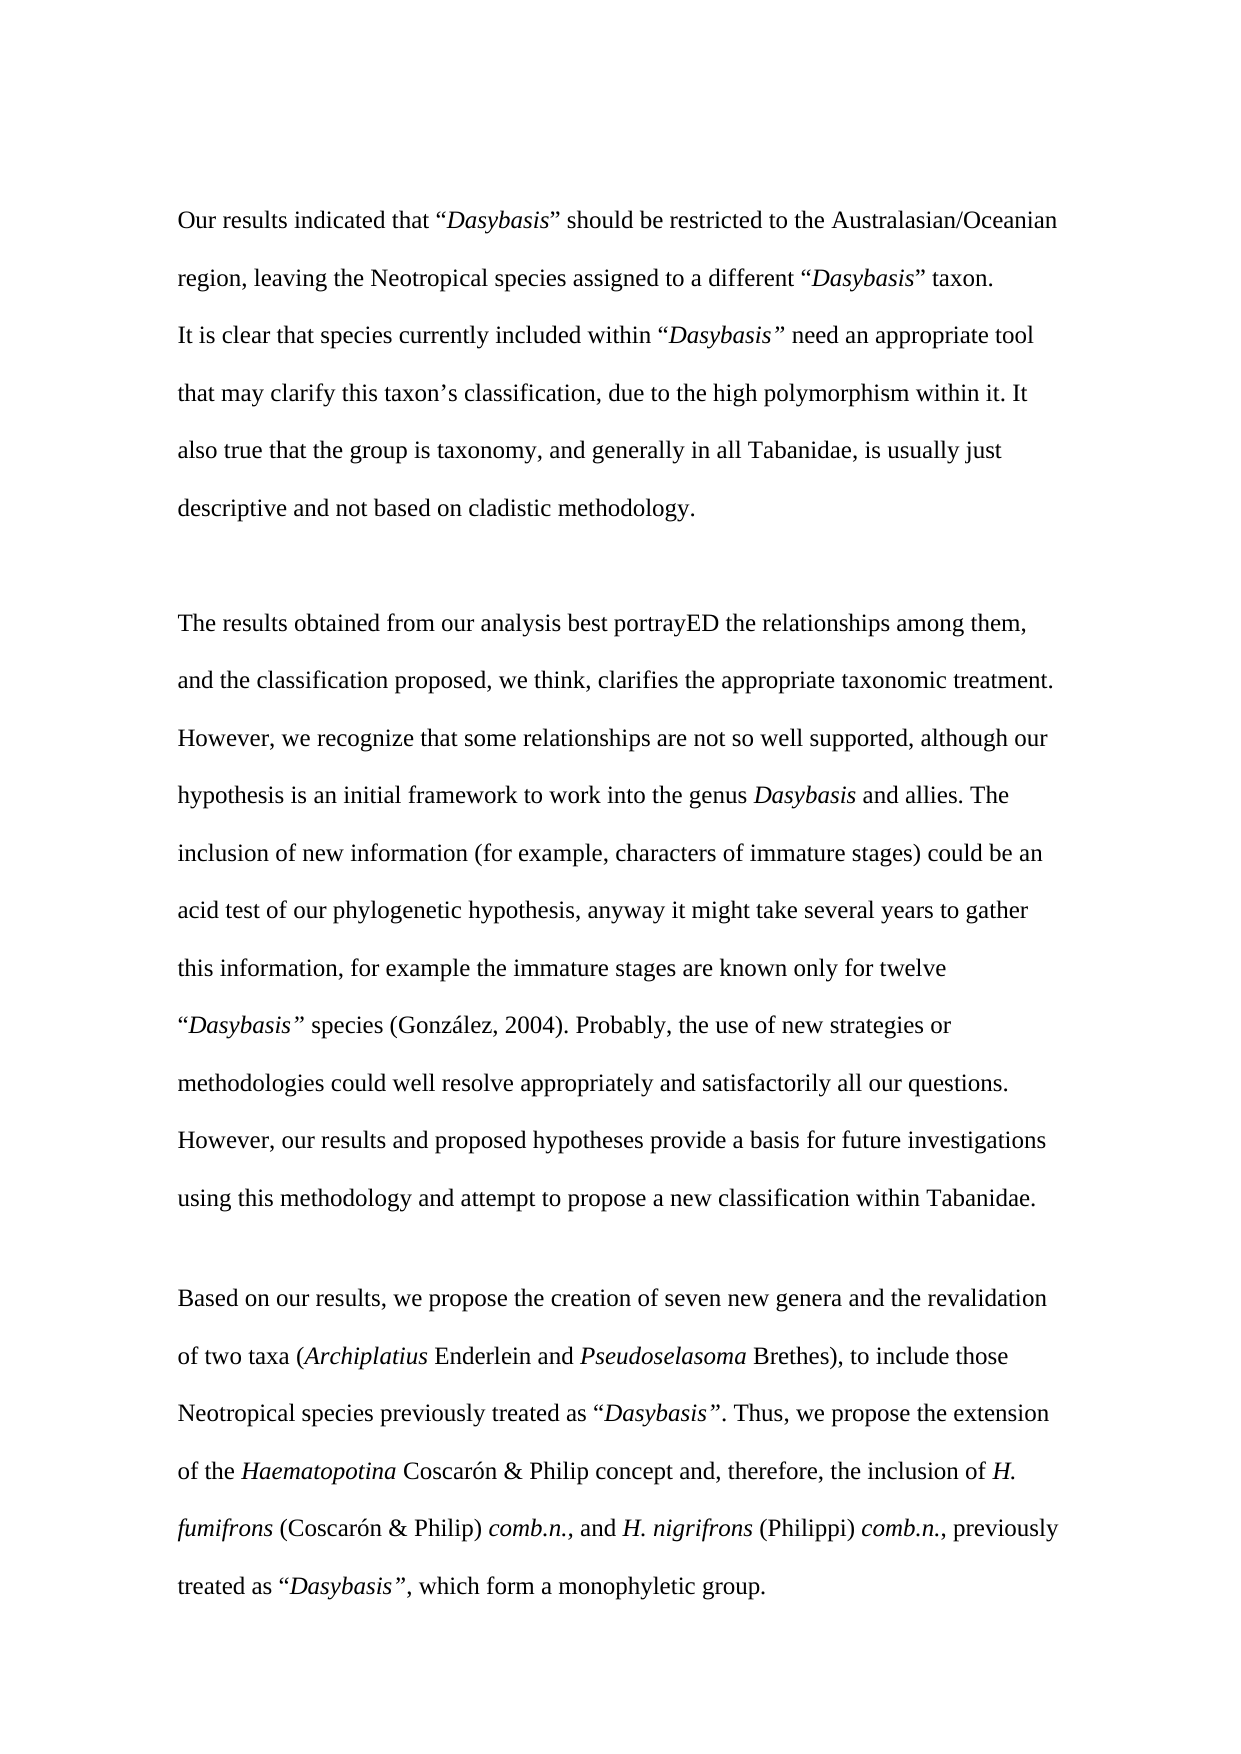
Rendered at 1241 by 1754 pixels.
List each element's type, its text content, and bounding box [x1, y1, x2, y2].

text The results obtained from our analysis best portrayED the relationships among them, and the classification proposed, we think, clarifies the appropriate taxonomic treatment. However, we recognize that some relationships are not so well supported, although our hypothesis is an initial framework to work into the genus Dasybasis and allies. The inclusion of new information (for example, characters of immature stages) could be an acid test of our phylogenetic hypothesis, anyway it might take several years to gather this information, for example the immature stages are known only for twelve “Dasybasis” species (González, 2004). Probably, the use of new strategies or methodologies could well resolve appropriately and satisfactorily all our questions. However, our results and proposed hypotheses provide a basis for future investigations using this methodology and attempt to propose a new classification within Tabanidae. [177, 608, 1063, 1211]
text Based on our results, we propose the creation of seven new genera and the revalidation of two taxa (Archiplatius Enderlein and Pseudoselasoma Brethes), to include those Neotropical species previously treated as “Dasybasis”. Thus, we propose the extension of the Haematopotina Coscarón & Philip concept and, therefore, the inclusion of H. fumifrons (Coscarón & Philip) comb.n., and H. nigrifrons (Philippi) comb.n., previously treated as “Dasybasis”, which form a monophyletic group. [177, 1283, 1063, 1599]
text Our results indicated that “Dasybasis” should be restricted to the Australasian/Oceanian region, leaving the Neotropical species assigned to a different “Dasybasis” taxon. [177, 205, 1063, 291]
text It is clear that species currently included within “Dasybasis” need an appropriate tool that may clarify this taxon’s classification, due to the high polymorphism within it. It also true that the group is taxonomy, and generally in all Tabanidae, is usually just descriptive and not based on cladistic methodology. [177, 320, 1063, 521]
